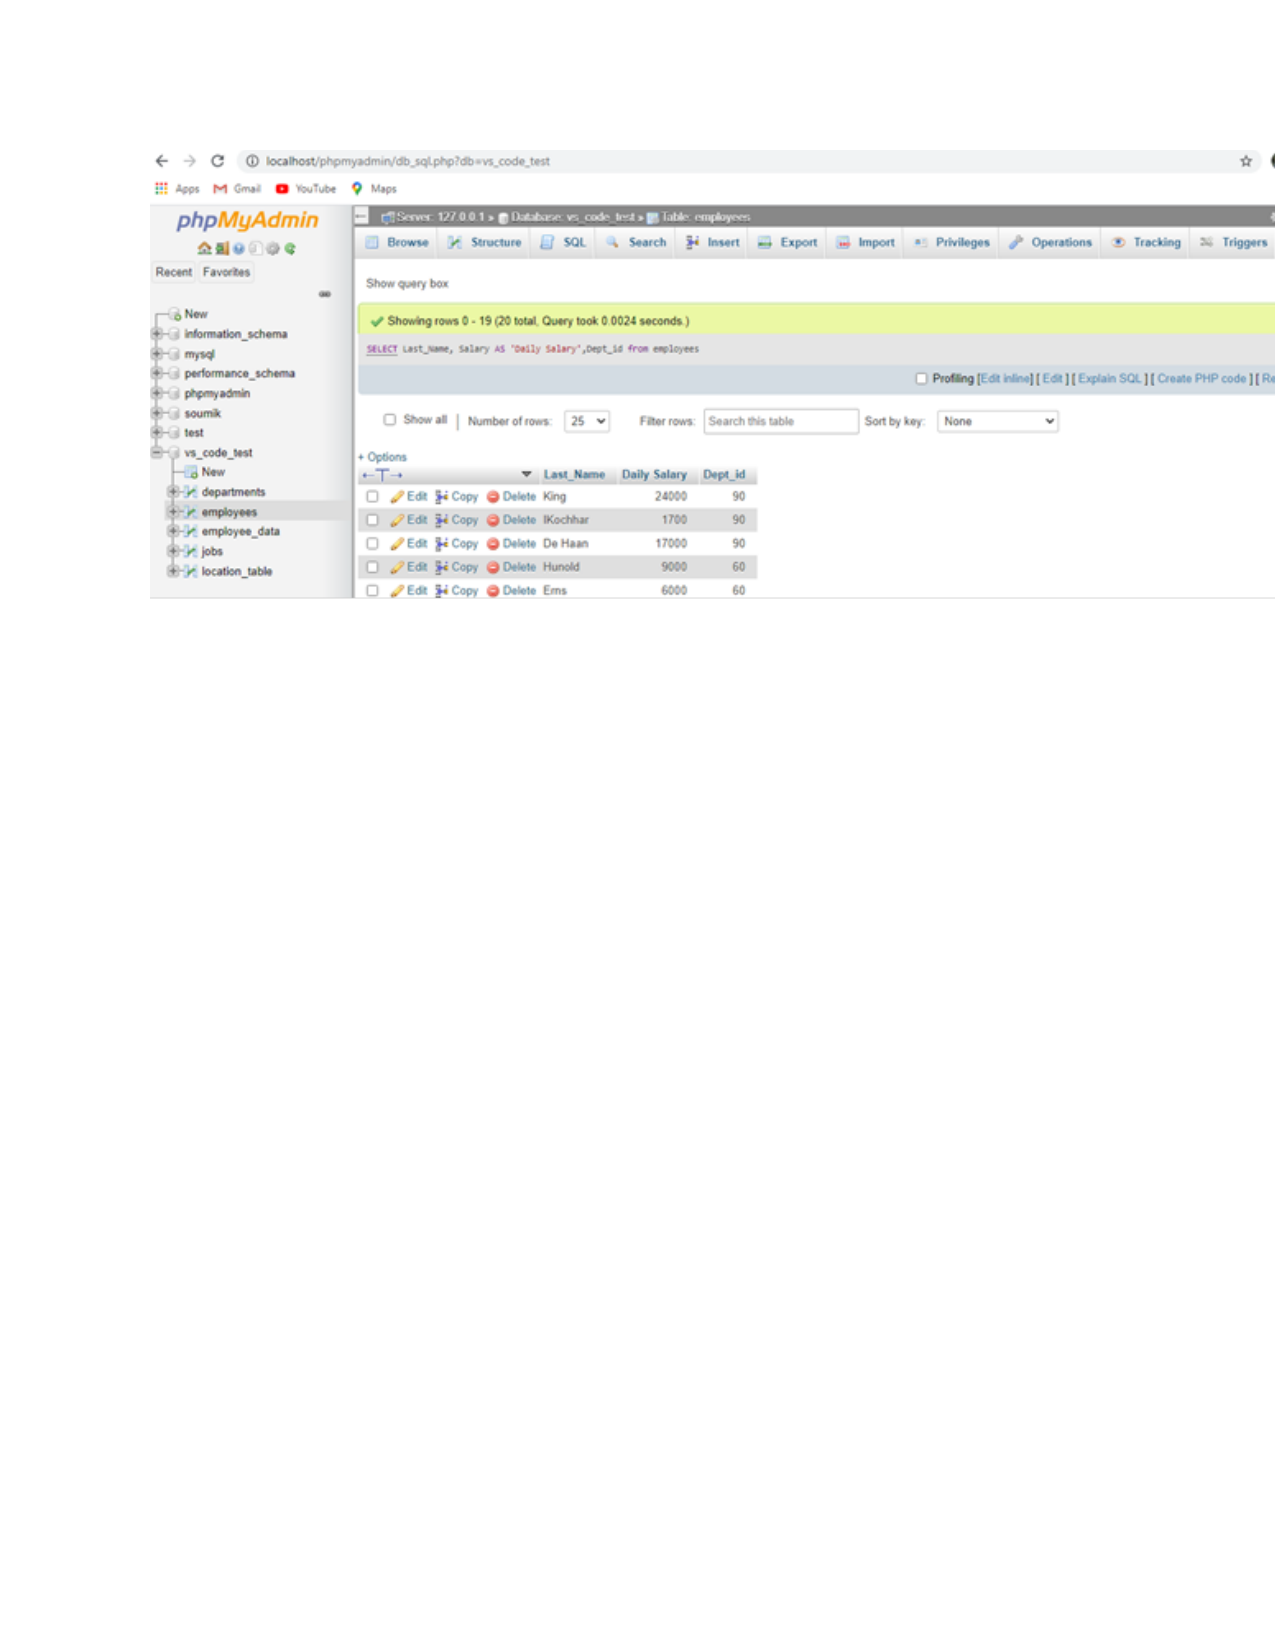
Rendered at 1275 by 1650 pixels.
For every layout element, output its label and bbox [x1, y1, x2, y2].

picture [150, 150, 1275, 600]
